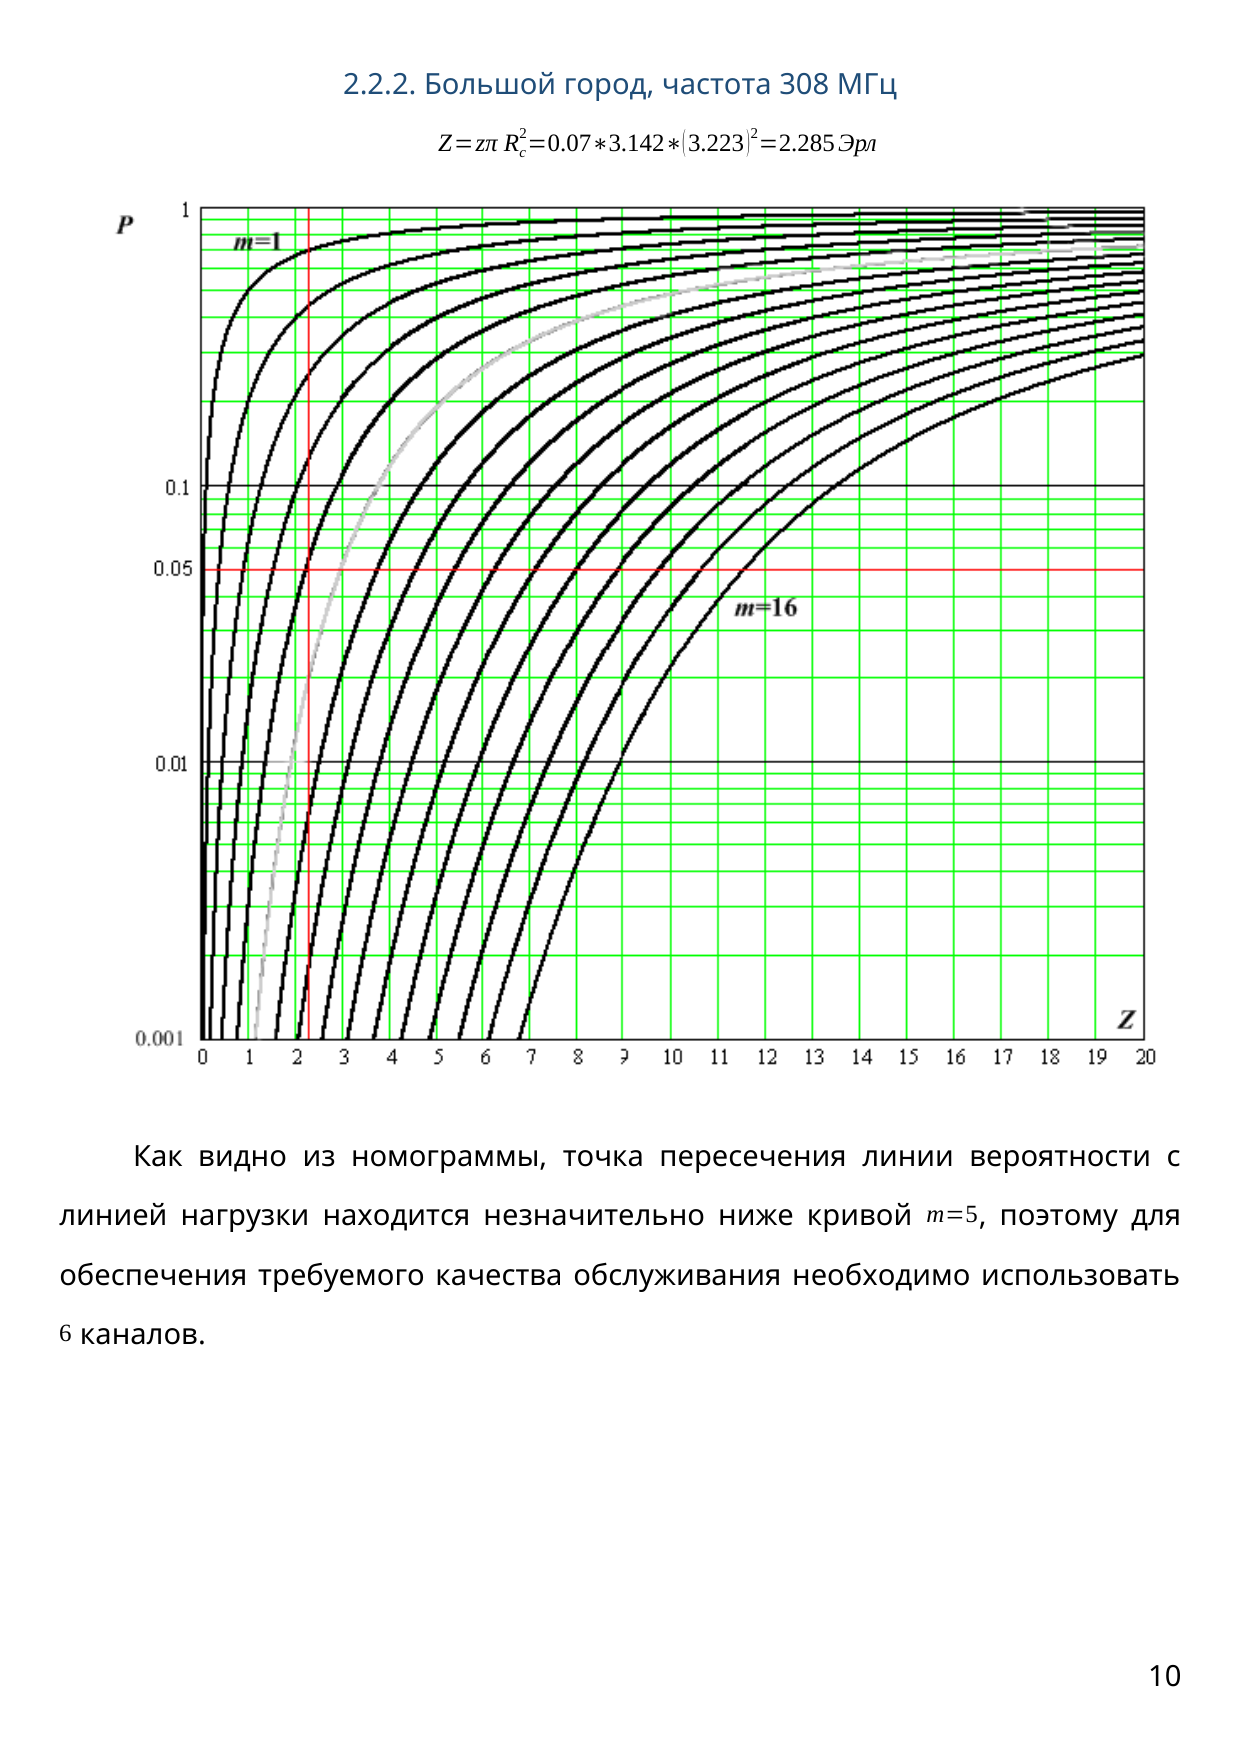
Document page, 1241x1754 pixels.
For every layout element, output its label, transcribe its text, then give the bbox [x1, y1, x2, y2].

text Как видно из номограммы, точка пересечения линии вероятности с линией нагрузки находится незначительно ниже кривой , поэтому для обеспечения требуемого качества обслуживания необходимо использовать каналов. [59, 1135, 1181, 1353]
picture [59, 182, 1184, 1115]
subtitle 2.2.2. Большой город, частота 308 МГц [59, 63, 1181, 103]
